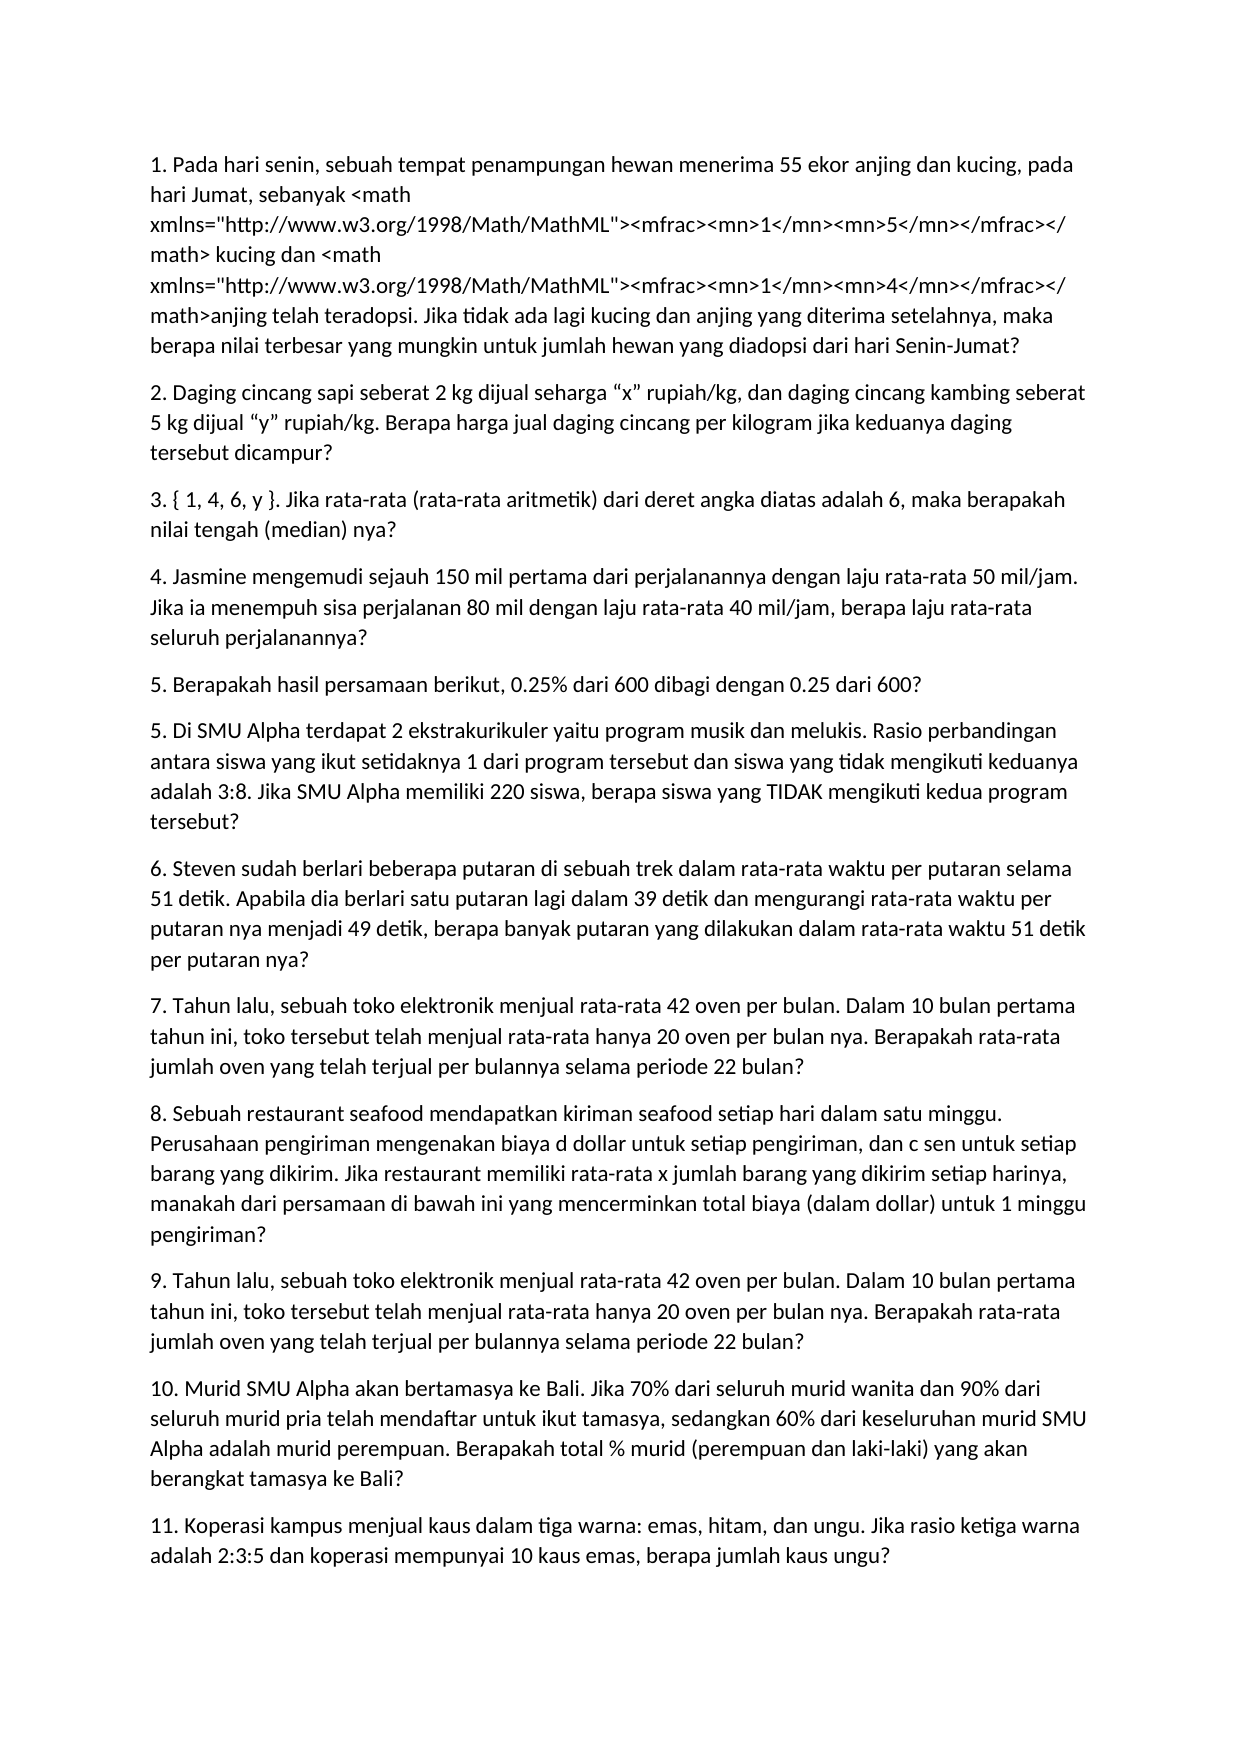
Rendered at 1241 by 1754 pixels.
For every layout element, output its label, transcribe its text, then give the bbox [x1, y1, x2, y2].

text 2. Daging cincang sapi seberat 2 kg dijual seharga “x” rupiah/kg, dan daging cincang kambing seberat 5 kg dijual “y” rupiah/kg. Berapa harga jual daging cincang per kilogram jika keduanya daging tersebut dicampur? [150, 378, 1090, 467]
text 5. Berapakah hasil persamaan berikut, 0.25% dari 600 dibagi dengan 0.25 dari 600? [150, 670, 1090, 698]
text 7. Tahun lalu, sebuah toko elektronik menjual rata-rata 42 oven per bulan. Dalam 10 bulan pertama tahun ini, toko tersebut telah menjual rata-rata hanya 20 oven per bulan nya. Berapakah rata-rata jumlah oven yang telah terjual per bulannya selama periode 22 bulan? [150, 992, 1090, 1080]
text 1. Pada hari senin, sebuah tempat penampungan hewan menerima 55 ekor anjing dan kucing, pada hari Jumat, sebanyak <math xmlns="http://www.w3.org/1998/Math/MathML"><mfrac><mn>1</mn><mn>5</mn></mfrac></math> kucing dan <math xmlns="http://www.w3.org/1998/Math/MathML"><mfrac><mn>1</mn><mn>4</mn></mfrac></math>anjing telah teradopsi. Jika tidak ada lagi kucing dan anjing yang diterima setelahnya, maka berapa nilai terbesar yang mungkin untuk jumlah hewan yang diadopsi dari hari Senin-Jumat? [150, 150, 1090, 359]
text 5. Di SMU Alpha terdapat 2 ekstrakurikuler yaitu program musik dan melukis. Rasio perbandingan antara siswa yang ikut setidaknya 1 dari program tersebut dan siswa yang tidak mengikuti keduanya adalah 3:8. Jika SMU Alpha memiliki 220 siswa, berapa siswa yang TIDAK mengikuti kedua program tersebut? [150, 717, 1090, 835]
text 11. Koperasi kampus menjual kaus dalam tiga warna: emas, hitam, dan ungu. Jika rasio ketiga warna adalah 2:3:5 dan koperasi mempunyai 10 kaus emas, berapa jumlah kaus ungu? [150, 1511, 1090, 1570]
text 4. Jasmine mengemudi sejauh 150 mil pertama dari perjalanannya dengan laju rata-rata 50 mil/jam. Jika ia menempuh sisa perjalanan 80 mil dengan laju rata-rata 40 mil/jam, berapa laju rata-rata seluruh perjalanannya? [150, 562, 1090, 651]
text 9. Tahun lalu, sebuah toko elektronik menjual rata-rata 42 oven per bulan. Dalam 10 bulan pertama tahun ini, toko tersebut telah menjual rata-rata hanya 20 oven per bulan nya. Berapakah rata-rata jumlah oven yang telah terjual per bulannya selama periode 22 bulan? [150, 1267, 1090, 1355]
text 6. Steven sudah berlari beberapa putaran di sebuah trek dalam rata-rata waktu per putaran selama 51 detik. Apabila dia berlari satu putaran lagi dalam 39 detik dan mengurangi rata-rata waktu per putaran nya menjadi 49 detik, berapa banyak putaran yang dilakukan dalam rata-rata waktu 51 detik per putaran nya? [150, 854, 1090, 973]
text 10. Murid SMU Alpha akan bertamasya ke Bali. Jika 70% dari seluruh murid wanita dan 90% dari seluruh murid pria telah mendaftar untuk ikut tamasya, sedangkan 60% dari keseluruhan murid SMU Alpha adalah murid perempuan. Berapakah total % murid (perempuan dan laki-laki) yang akan berangkat tamasya ke Bali? [150, 1374, 1090, 1493]
text 8. Sebuah restaurant seafood mendapatkan kiriman seafood setiap hari dalam satu minggu. Perusahaan pengiriman mengenakan biaya d dollar untuk setiap pengiriman, dan c sen untuk setiap barang yang dikirim. Jika restaurant memiliki rata-rata x jumlah barang yang dikirim setiap harinya, manakah dari persamaan di bawah ini yang mencerminkan total biaya (dalam dollar) untuk 1 minggu pengiriman? [150, 1099, 1090, 1248]
text 3. { 1, 4, 6, y }. Jika rata-rata (rata-rata aritmetik) dari deret angka diatas adalah 6, maka berapakah nilai tengah (median) nya? [150, 485, 1090, 544]
